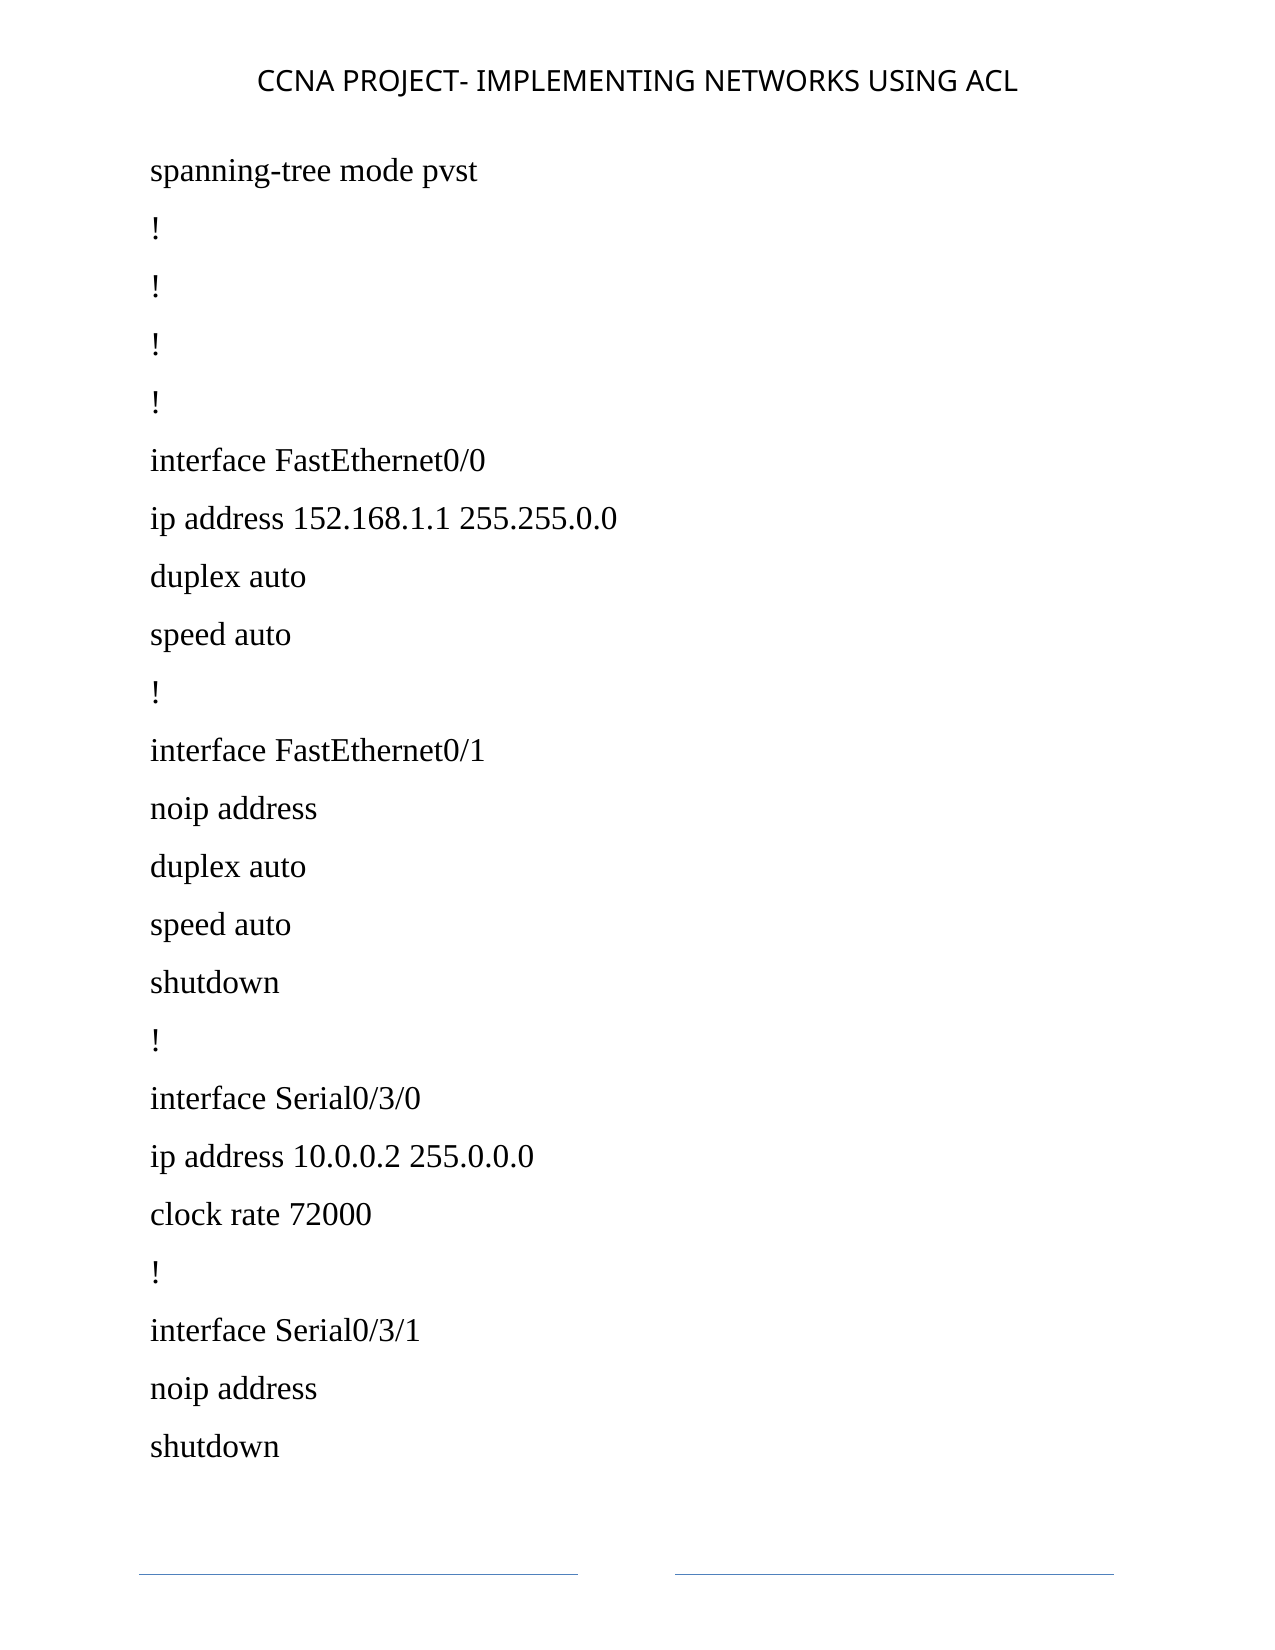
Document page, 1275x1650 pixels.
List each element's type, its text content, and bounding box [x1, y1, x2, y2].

text ! [150, 150, 1125, 188]
text ip address 10.0.0.2 255.0.0.0 [150, 962, 1125, 1001]
text noip address [150, 1426, 1125, 1465]
text interface FastEthernet0/1 [150, 556, 1125, 594]
text ! [150, 208, 1125, 246]
text interface Serial0/3/1 [150, 1136, 1125, 1175]
text interface Vlan1 [150, 1368, 1125, 1407]
text clock rate 72000 [150, 1020, 1125, 1059]
text shutdown [150, 1252, 1125, 1291]
text ip address 152.168.1.1 255.255.0.0 [150, 324, 1125, 362]
text ! [150, 498, 1125, 536]
text noip address [150, 614, 1125, 652]
text ! [150, 1310, 1125, 1349]
text interface FastEthernet0/0 [150, 266, 1125, 304]
text speed auto [150, 440, 1125, 478]
text speed auto [150, 730, 1125, 768]
text ! [150, 846, 1125, 884]
text noip address [150, 1194, 1125, 1233]
text interface Serial0/3/0 [150, 904, 1125, 943]
text duplex auto [150, 382, 1125, 420]
text duplex auto [150, 672, 1125, 711]
text ! [150, 1078, 1125, 1117]
text shutdown [150, 788, 1125, 827]
